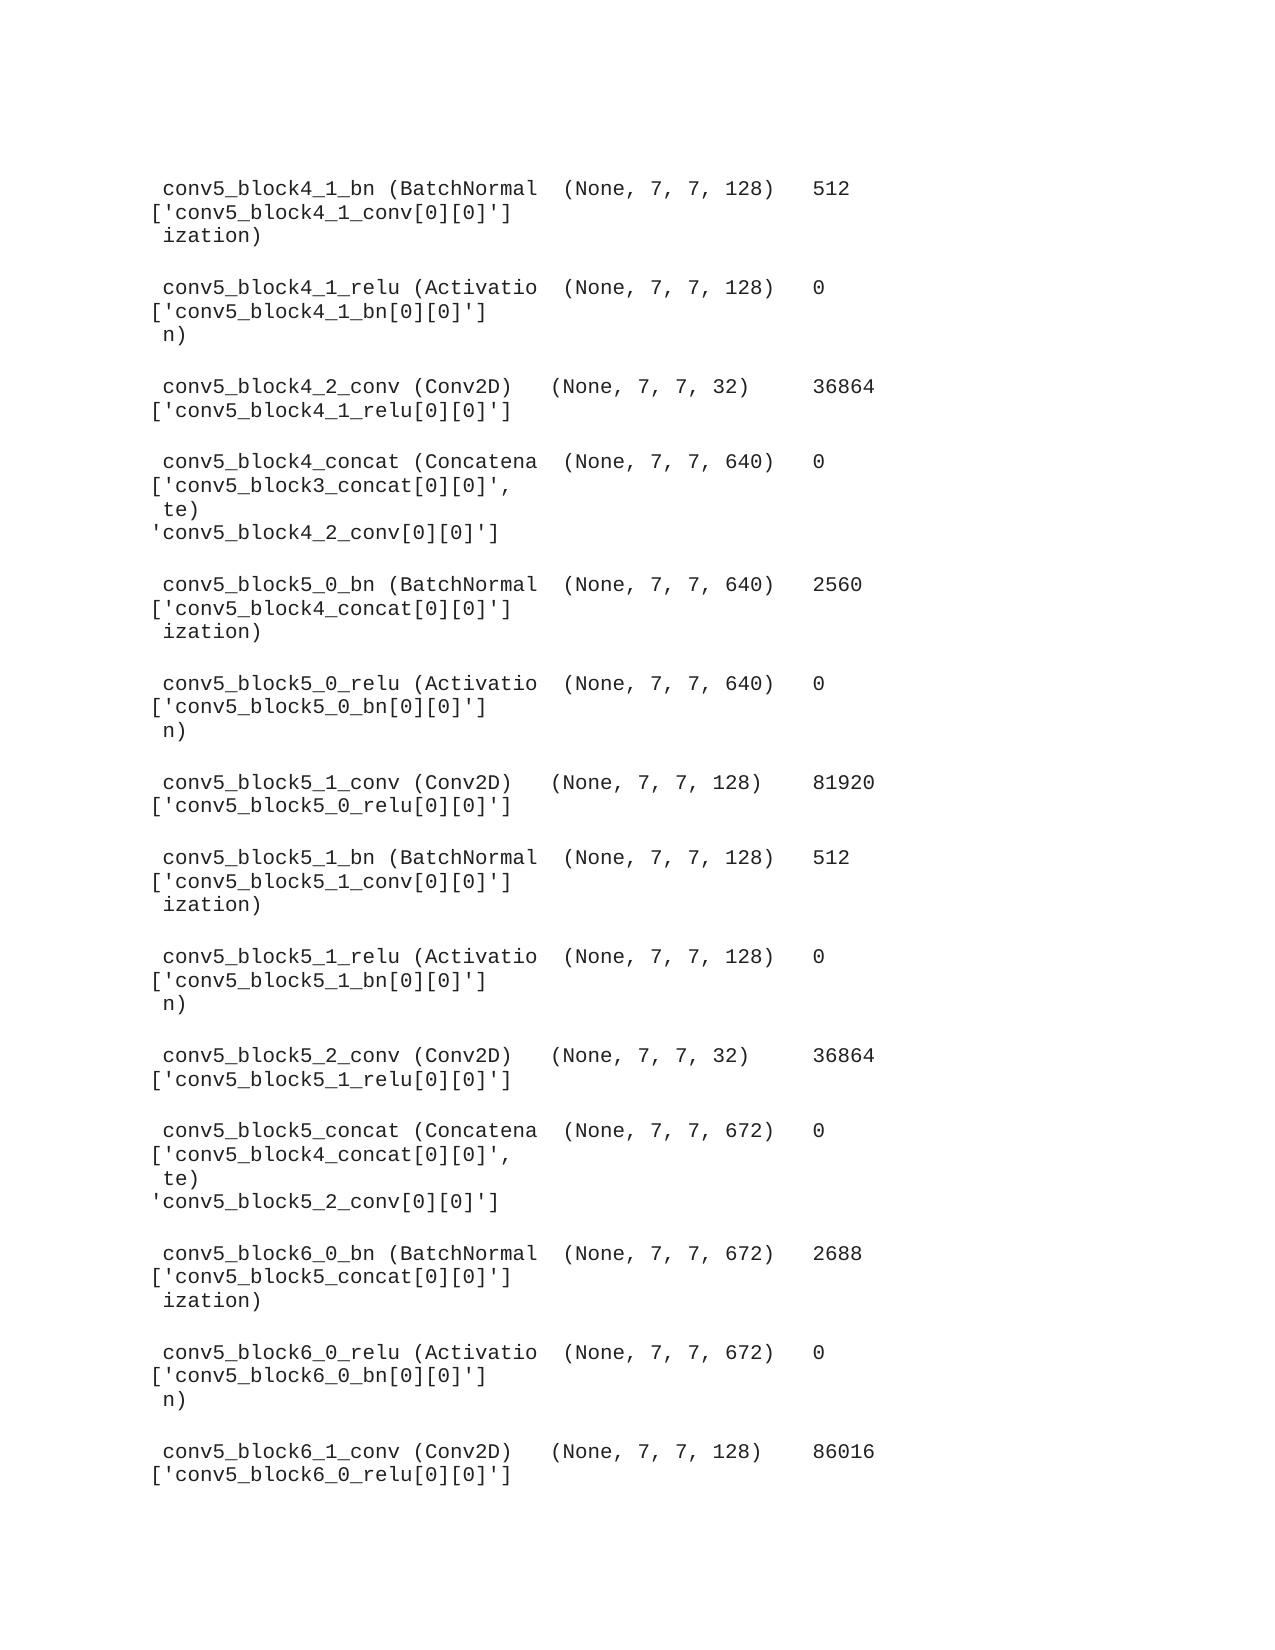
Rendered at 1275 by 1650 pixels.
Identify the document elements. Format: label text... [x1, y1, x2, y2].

text conv5_block5_1_relu (Activatio (None, 7, 7, 128) 0 ['conv5_block5_1_bn[0][0]'] [150, 946, 1125, 993]
text ization) [150, 225, 1125, 249]
text n) [150, 993, 1125, 1017]
text te) 'conv5_block4_2_conv[0][0]'] [150, 498, 1125, 546]
text ization) [150, 894, 1125, 918]
text conv5_block6_0_bn (BatchNormal (None, 7, 7, 672) 2688 ['conv5_block5_concat[0][0]'] [150, 1243, 1125, 1290]
text conv5_block5_1_bn (BatchNormal (None, 7, 7, 128) 512 ['conv5_block5_1_conv[0][0]'] [150, 847, 1125, 894]
text ization) [150, 621, 1125, 645]
text n) [150, 720, 1125, 744]
text n) [150, 1389, 1125, 1413]
text ization) [150, 1290, 1125, 1314]
text conv5_block5_2_conv (Conv2D) (None, 7, 7, 32) 36864 ['conv5_block5_1_relu[0][0]'] [150, 1045, 1125, 1092]
text conv5_block5_0_relu (Activatio (None, 7, 7, 640) 0 ['conv5_block5_0_bn[0][0]'] [150, 673, 1125, 720]
text conv5_block4_1_bn (BatchNormal (None, 7, 7, 128) 512 ['conv5_block4_1_conv[0][0]'] [150, 178, 1125, 225]
text n) [150, 324, 1125, 348]
text conv5_block6_1_conv (Conv2D) (None, 7, 7, 128) 86016 ['conv5_block6_0_relu[0][0]'] [150, 1441, 1125, 1488]
text conv5_block5_1_conv (Conv2D) (None, 7, 7, 128) 81920 ['conv5_block5_0_relu[0][0]'] [150, 772, 1125, 819]
text conv5_block4_2_conv (Conv2D) (None, 7, 7, 32) 36864 ['conv5_block4_1_relu[0][0]'] [150, 376, 1125, 423]
text conv5_block5_0_bn (BatchNormal (None, 7, 7, 640) 2560 ['conv5_block4_concat[0][0]'] [150, 574, 1125, 621]
text conv5_block4_concat (Concatena (None, 7, 7, 640) 0 ['conv5_block3_concat[0][0]', [150, 451, 1125, 498]
text conv5_block6_0_relu (Activatio (None, 7, 7, 672) 0 ['conv5_block6_0_bn[0][0]'] [150, 1342, 1125, 1389]
text conv5_block4_1_relu (Activatio (None, 7, 7, 128) 0 ['conv5_block4_1_bn[0][0]'] [150, 277, 1125, 324]
text conv5_block5_concat (Concatena (None, 7, 7, 672) 0 ['conv5_block4_concat[0][0]', [150, 1120, 1125, 1168]
text te) 'conv5_block5_2_conv[0][0]'] [150, 1168, 1125, 1215]
